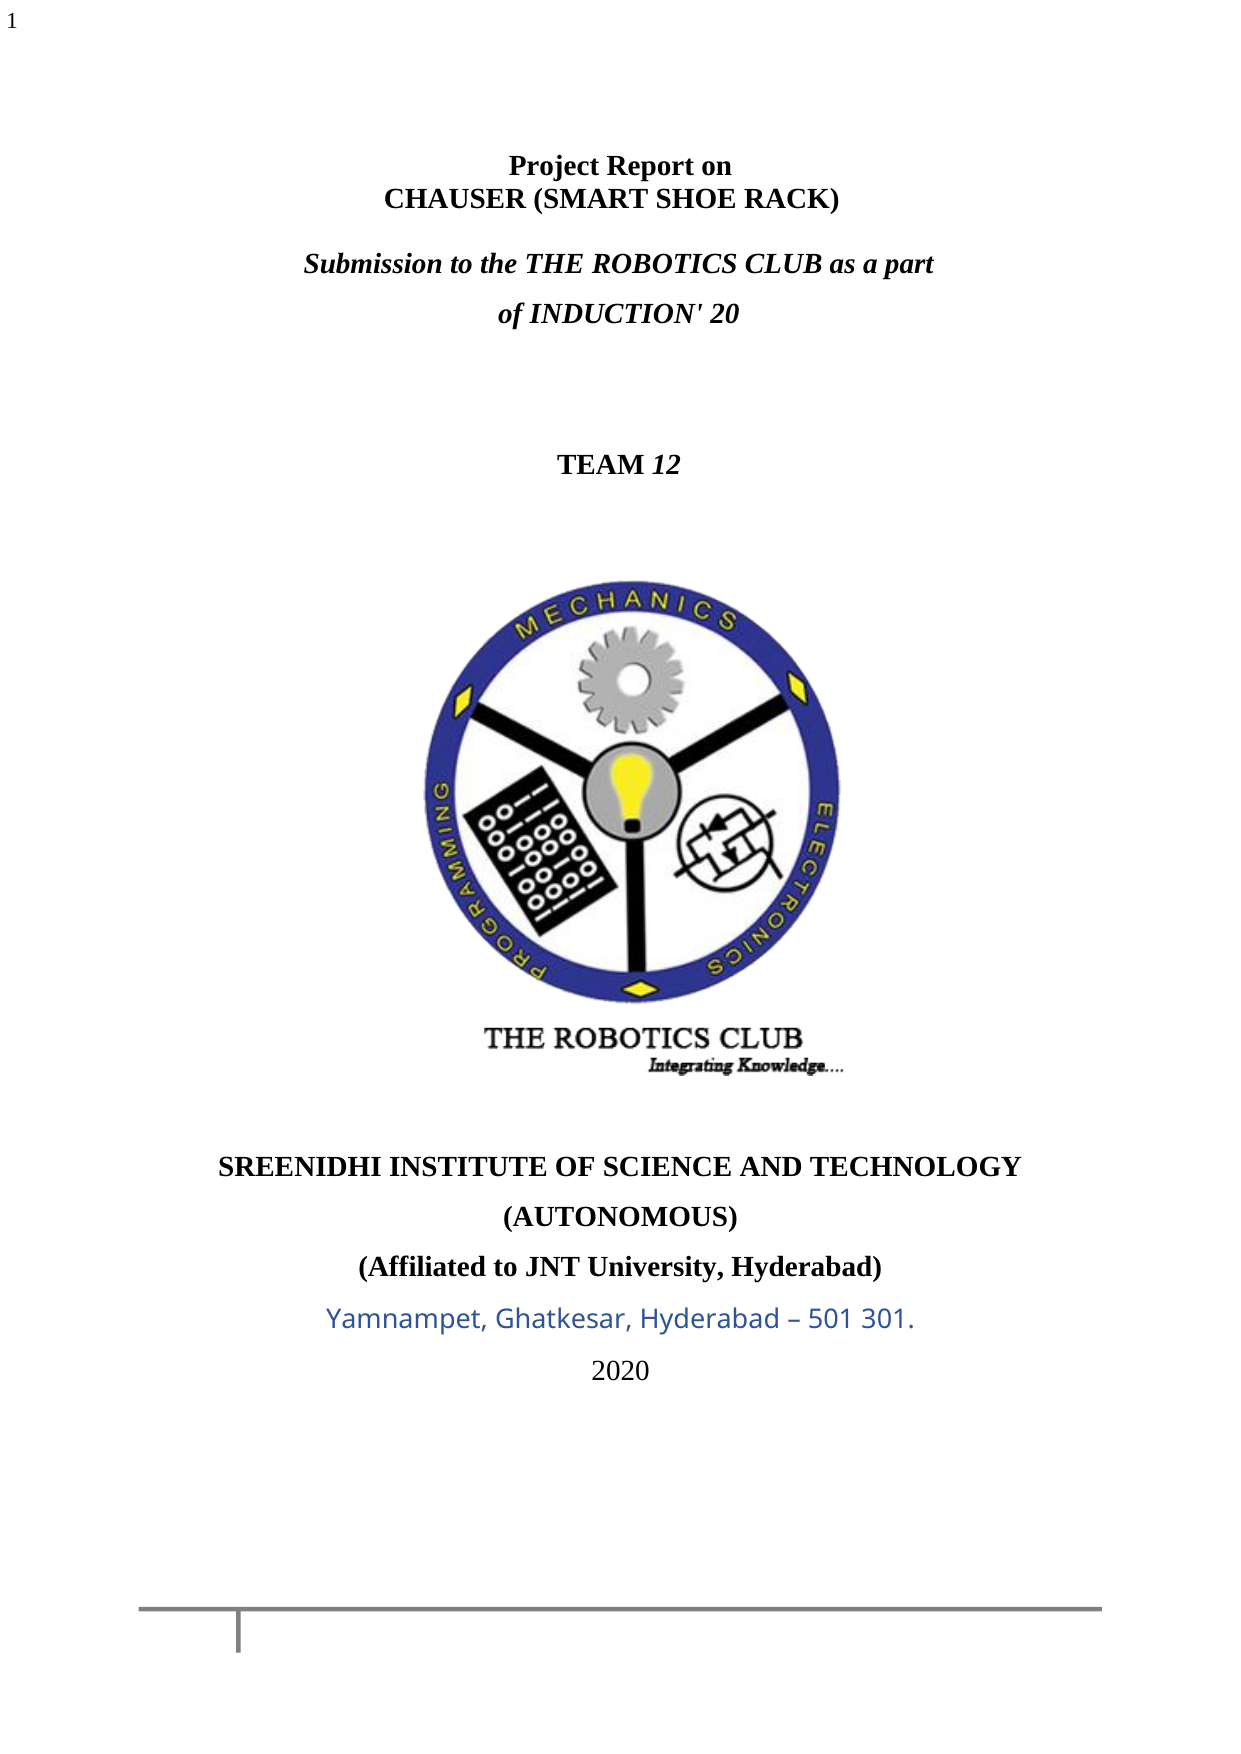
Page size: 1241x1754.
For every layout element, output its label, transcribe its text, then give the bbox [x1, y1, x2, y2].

subtitle Yamnampet, Ghatkesar, Hyderabad – 501 301. [289, 1299, 952, 1336]
subtitle TEAM 12 [289, 447, 952, 481]
text 2020 [289, 1353, 952, 1387]
subtitle CHAUSER (SMART SHOE RACK) [214, 181, 1217, 215]
subtitle Project Report on [289, 148, 952, 181]
text (Affiliated to JNT University, Hyderabad) [289, 1249, 952, 1283]
picture [422, 580, 844, 1076]
text SREENIDHI INSTITUTE OF SCIENCE AND TECHNOLOGY (AUTONOMOUS) [133, 1149, 1107, 1233]
text Submission to the THE ROBOTICS CLUB as a part of INDUCTION' 20 [289, 246, 951, 330]
